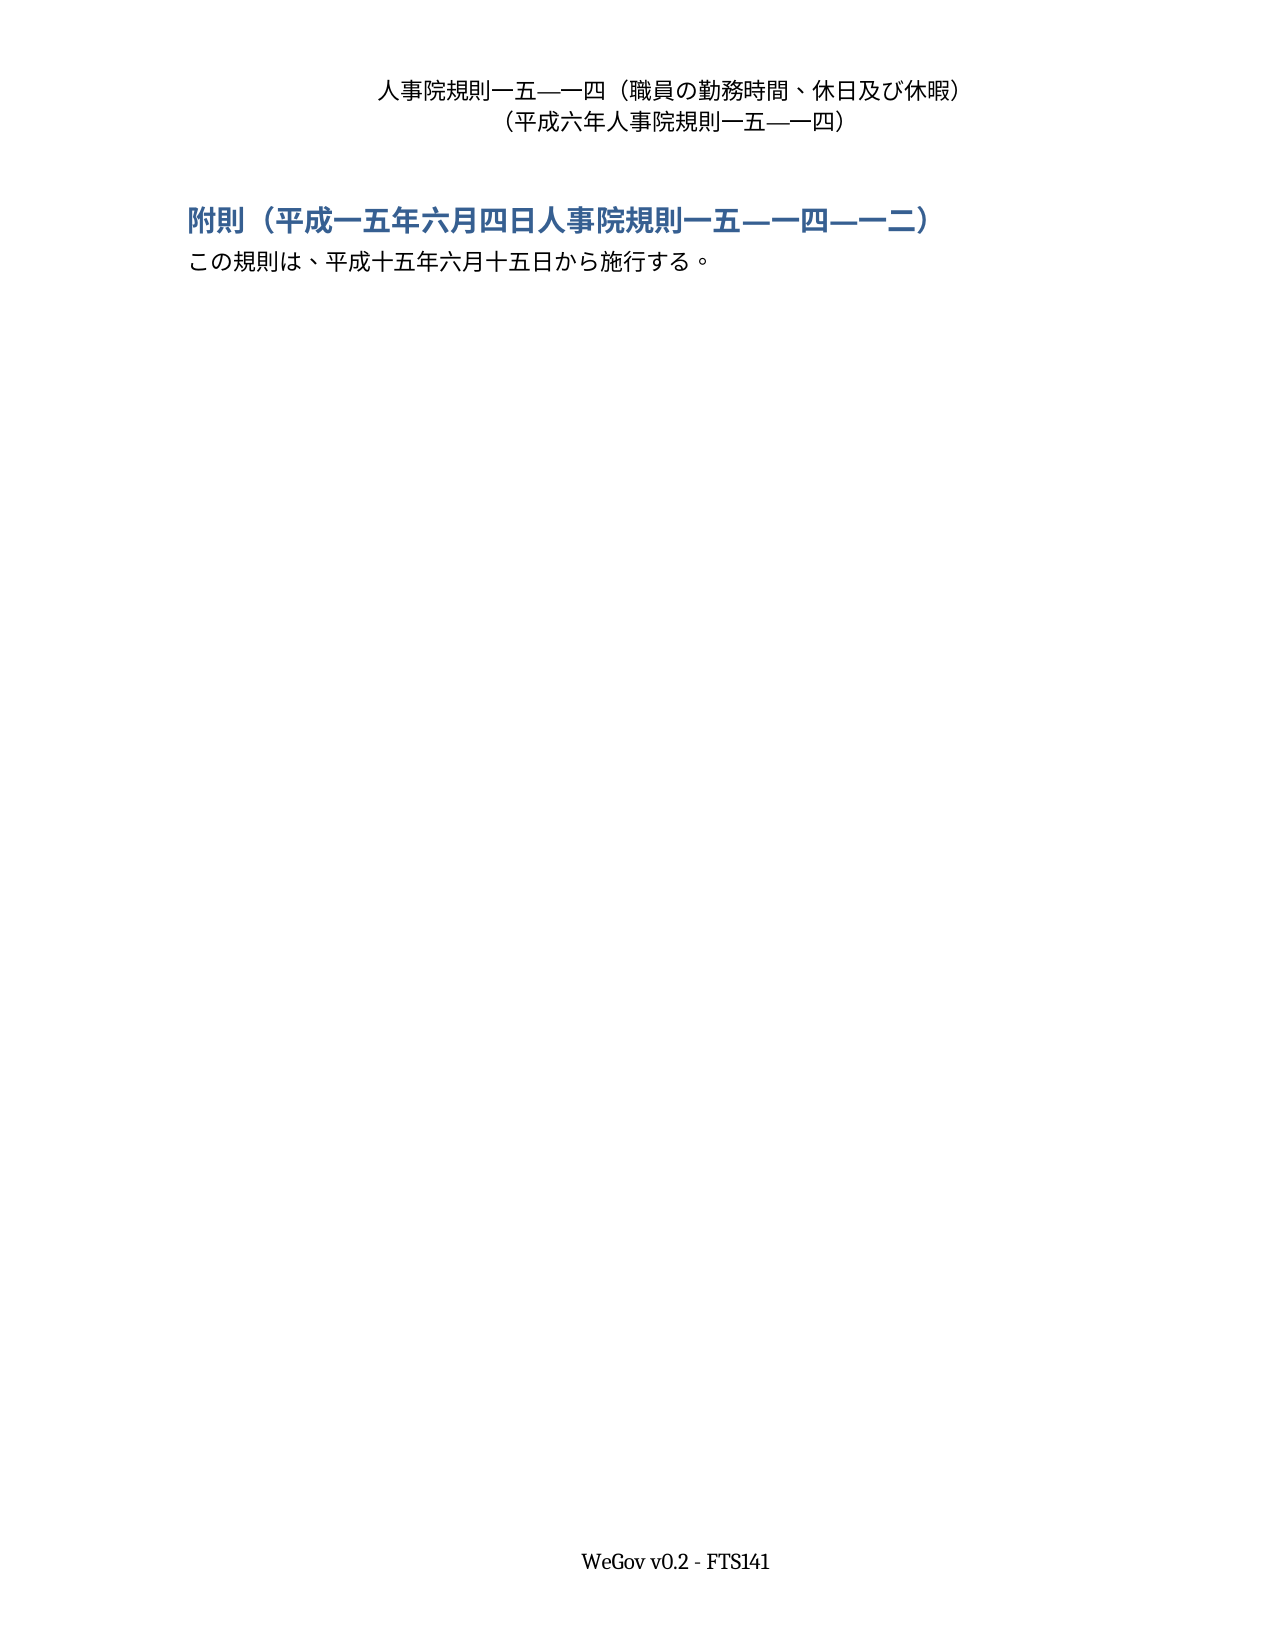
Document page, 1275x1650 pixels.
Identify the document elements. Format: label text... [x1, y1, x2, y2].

subtitle 附則（平成一五年六月四日人事院規則一五―一四―一二） [187, 200, 1087, 240]
text この規則は、平成十五年六月十五日から施行する。 [187, 246, 1087, 277]
